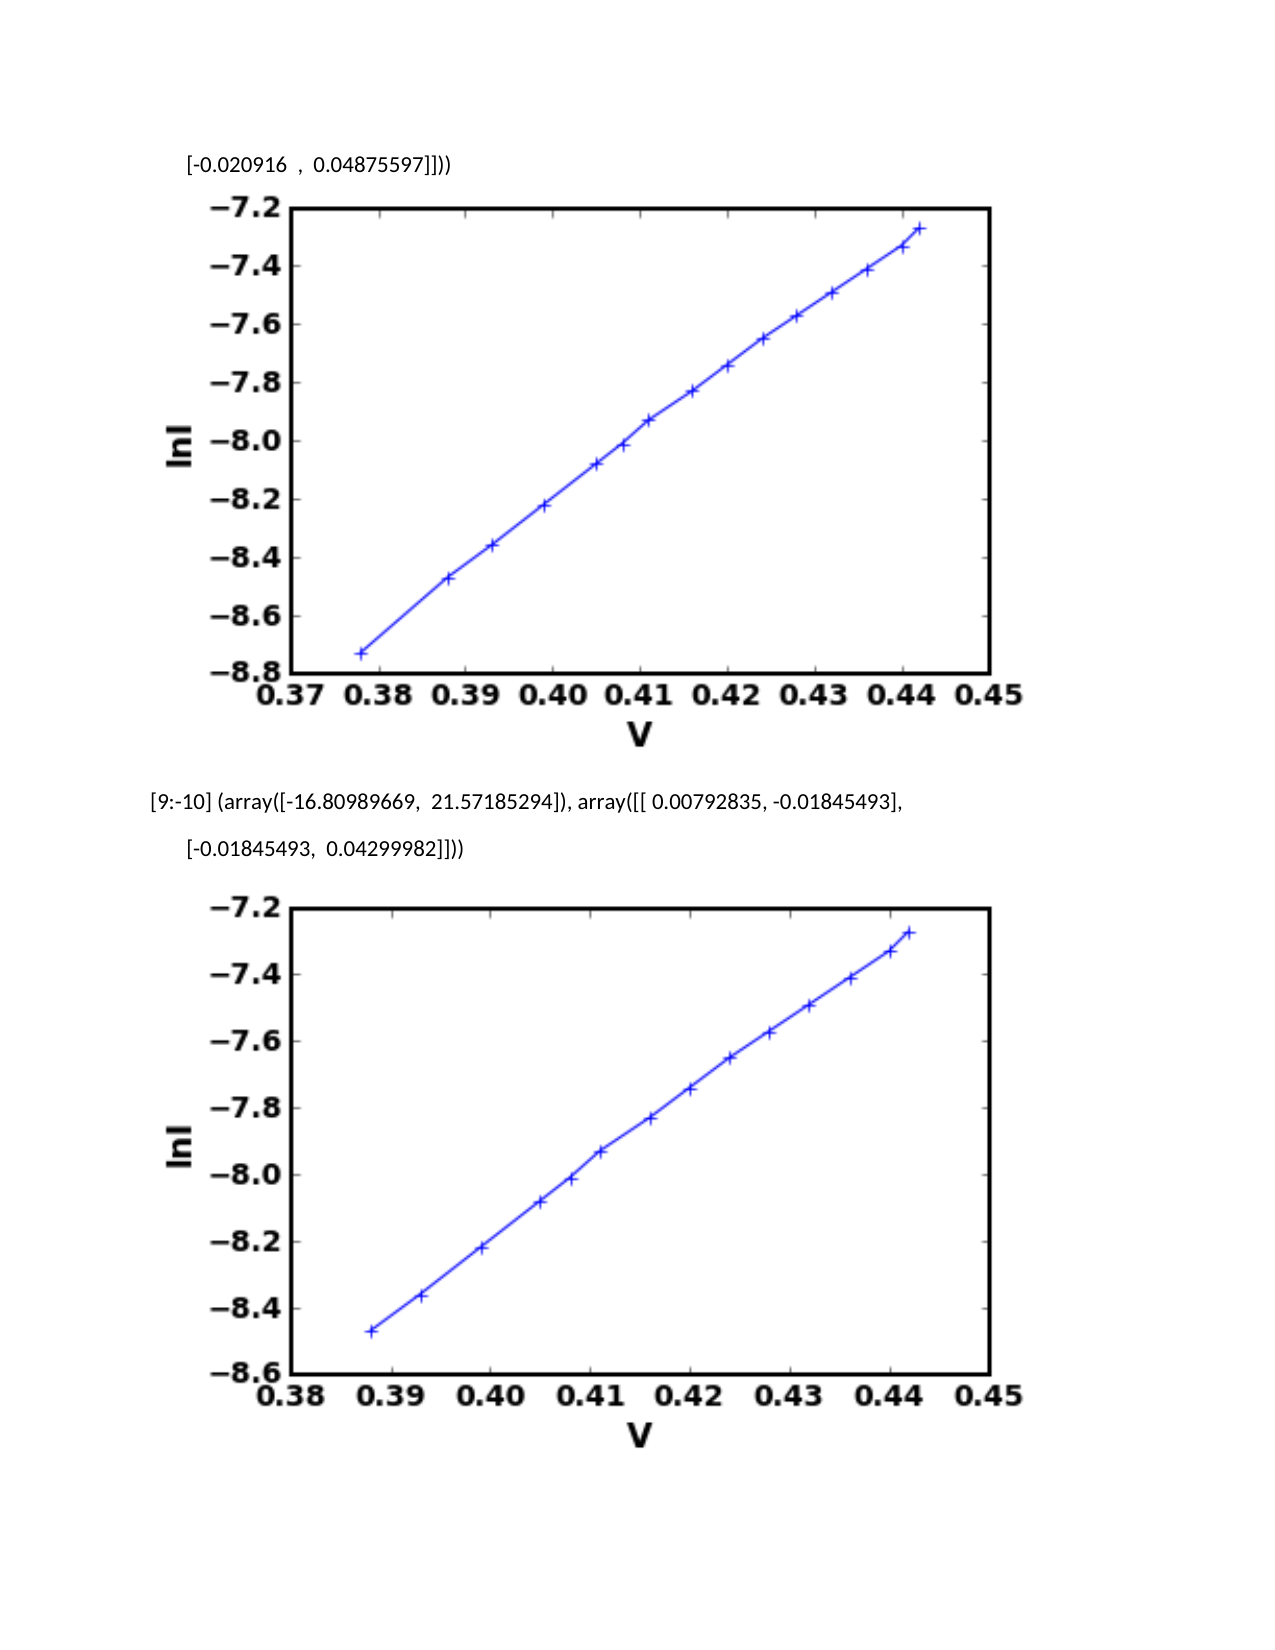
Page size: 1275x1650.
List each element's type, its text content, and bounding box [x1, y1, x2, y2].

picture [150, 880, 1038, 1469]
text [9:-10] (array([-16.80989669, 21.57185294]), array([[ 0.00792835, -0.01845493], [150, 787, 1125, 815]
text [-0.01845493, 0.04299982]])) [150, 834, 1125, 862]
picture [150, 180, 1038, 768]
